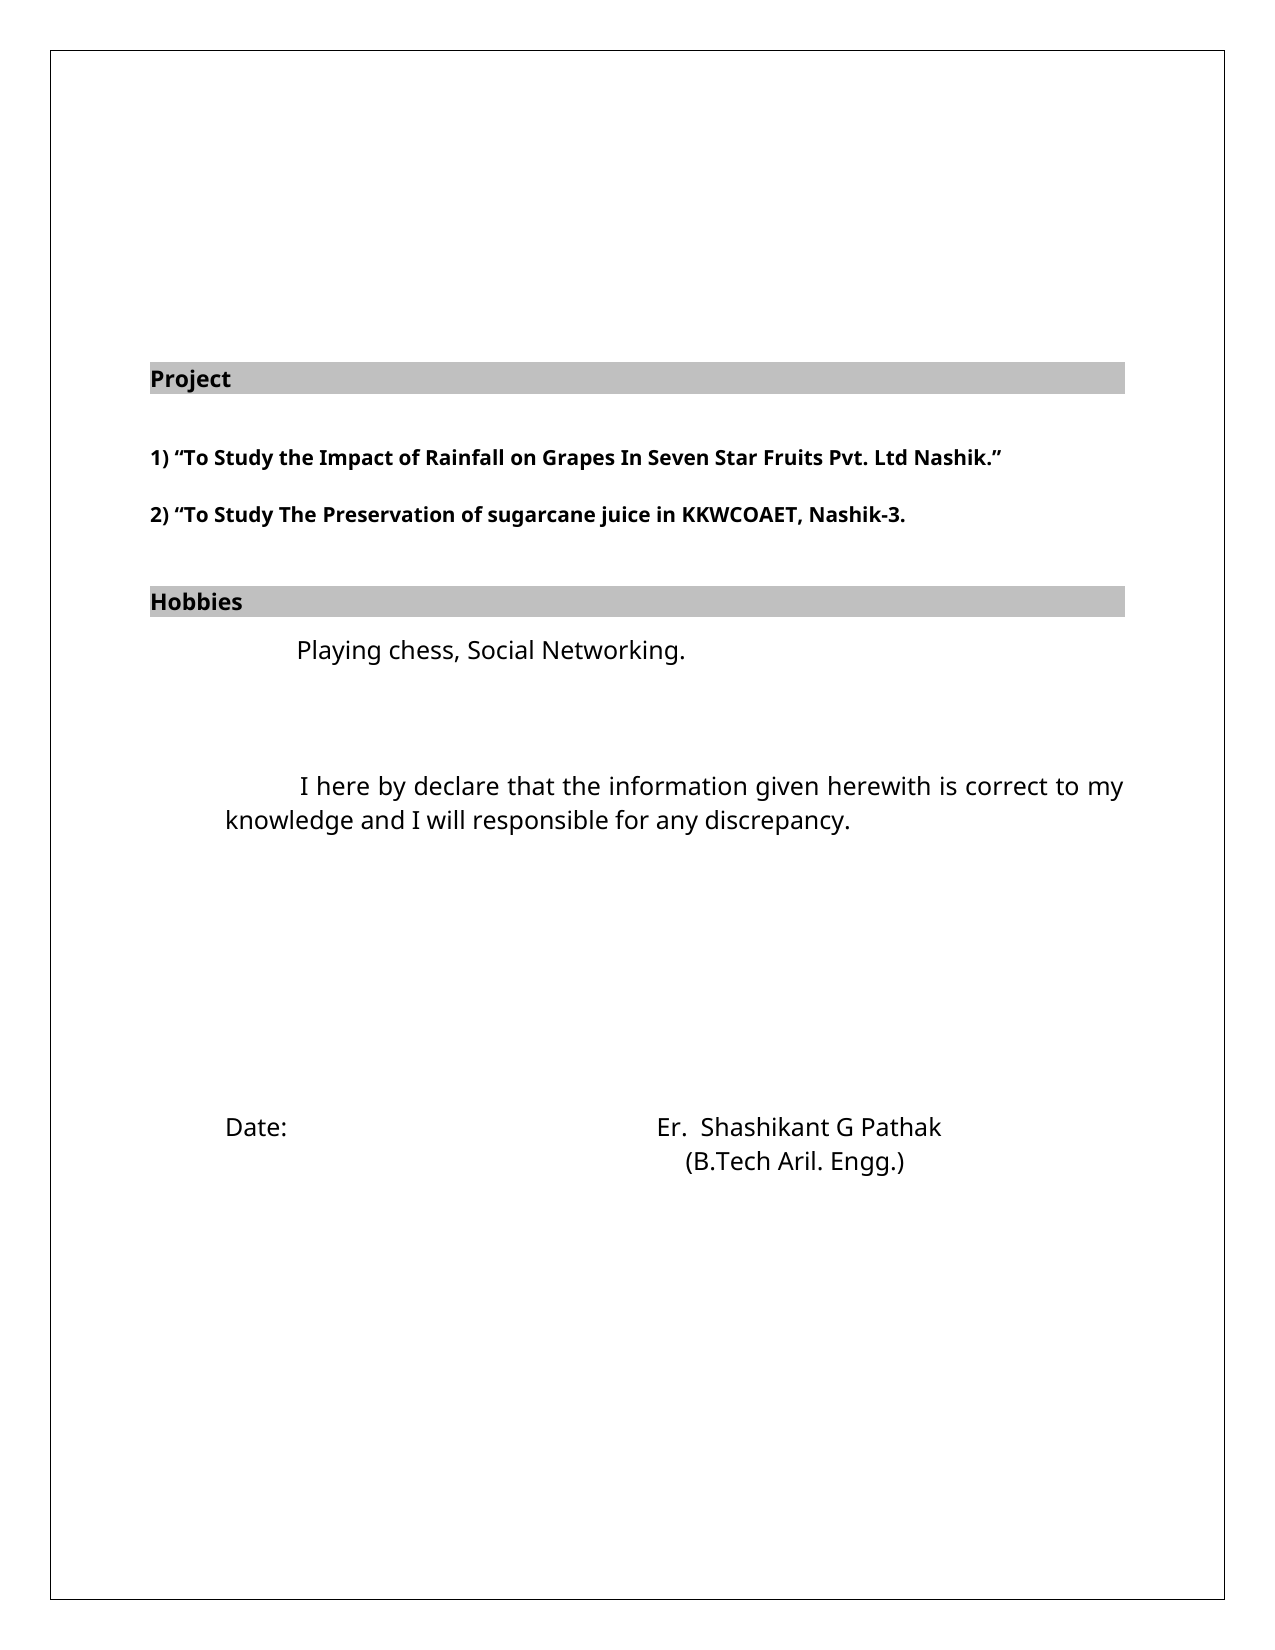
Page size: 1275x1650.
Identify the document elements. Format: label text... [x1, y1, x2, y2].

text 2) “To Study The Preservation of sugarcane juice in KKWCOAET, Nashik-3. [150, 500, 1125, 529]
text Date: Er. Shashikant G Pathak [225, 1109, 1125, 1143]
subtitle Hobbies [150, 586, 1125, 617]
subtitle Project [150, 362, 1125, 394]
text Playing chess, Social Networking. [225, 632, 1125, 667]
text I here by declare that the information given herewith is correct to my knowledge and I will responsible for any discrepancy. [225, 769, 1125, 837]
text (B.Tech Aril. Engg.) [225, 1143, 1125, 1177]
text 1) “To Study the Impact of Rainfall on Grapes In Seven Star Fruits Pvt. Ltd Nashik.” [150, 443, 1125, 472]
